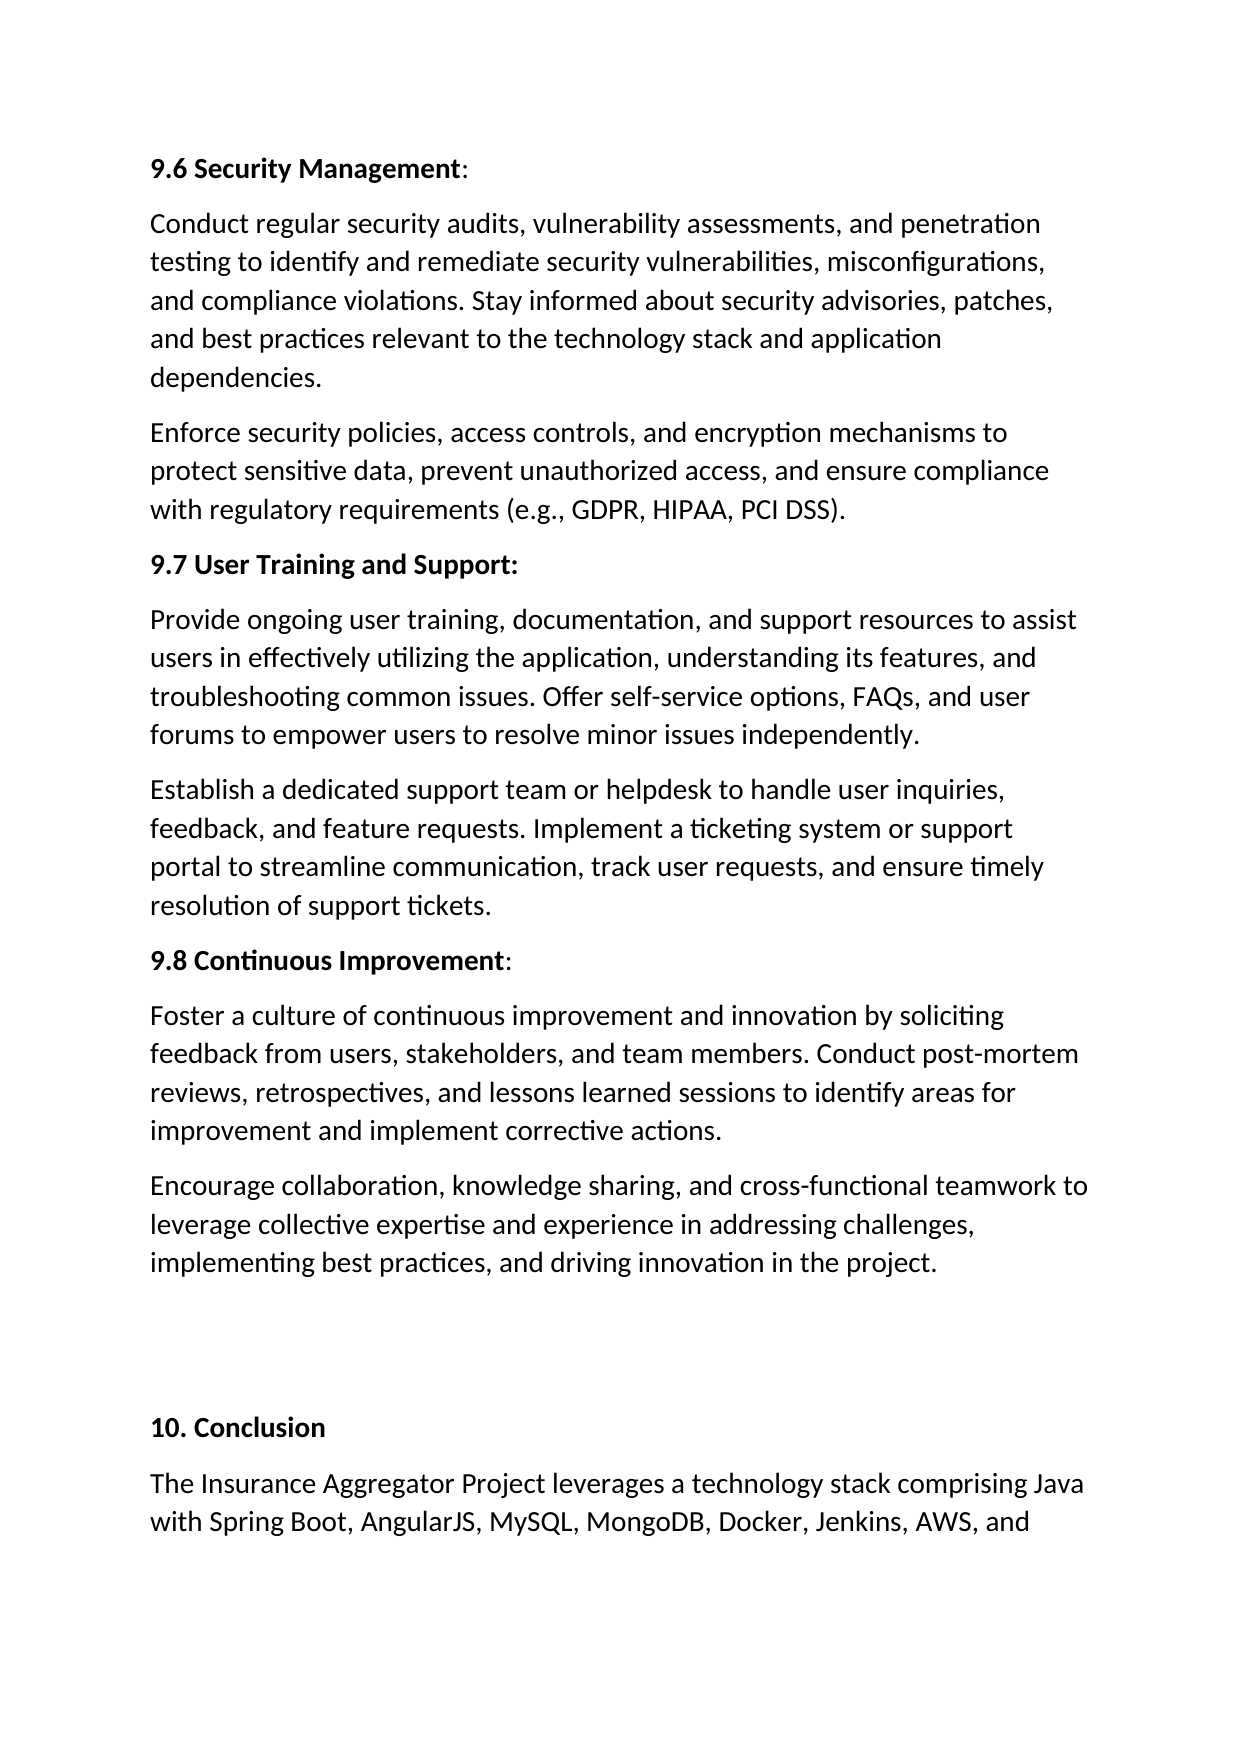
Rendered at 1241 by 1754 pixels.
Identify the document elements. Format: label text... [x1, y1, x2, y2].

text 9.7 User Training and Support: [150, 546, 1090, 582]
text 10. Conclusion [150, 1409, 1090, 1445]
text 9.8 Continuous Improvement: [150, 942, 1090, 977]
text Foster a culture of continuous improvement and innovation by soliciting feedback from users, stakeholders, and team members. Conduct post-mortem reviews, retrospectives, and lessons learned sessions to identify areas for improvement and implement corrective actions. [150, 997, 1090, 1148]
text 9.6 Security Management: [150, 150, 1090, 186]
text Encourage collaboration, knowledge sharing, and cross-functional teamwork to leverage collective expertise and experience in addressing challenges, implementing best practices, and driving innovation in the project. [150, 1167, 1090, 1280]
text Provide ongoing user training, documentation, and support resources to assist users in effectively utilizing the application, understanding its features, and troubleshooting common issues. Offer self-service options, FAQs, and user forums to empower users to resolve minor issues independently. [150, 601, 1090, 752]
text Enforce security policies, access controls, and encryption mechanisms to protect sensitive data, prevent unauthorized access, and ensure compliance with regulatory requirements (e.g., GDPR, HIPAA, PCI DSS). [150, 414, 1090, 526]
text Conduct regular security audits, vulnerability assessments, and penetration testing to identify and remediate security vulnerabilities, misconfigurations, and compliance violations. Stay informed about security advisories, patches, and best practices relevant to the technology stack and application dependencies. [150, 205, 1090, 394]
text Establish a dedicated support team or helpdesk to handle user inquiries, feedback, and feature requests. Implement a ticketing system or support portal to streamline communication, track user requests, and ensure timely resolution of support tickets. [150, 771, 1090, 922]
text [150, 1465, 1090, 1539]
